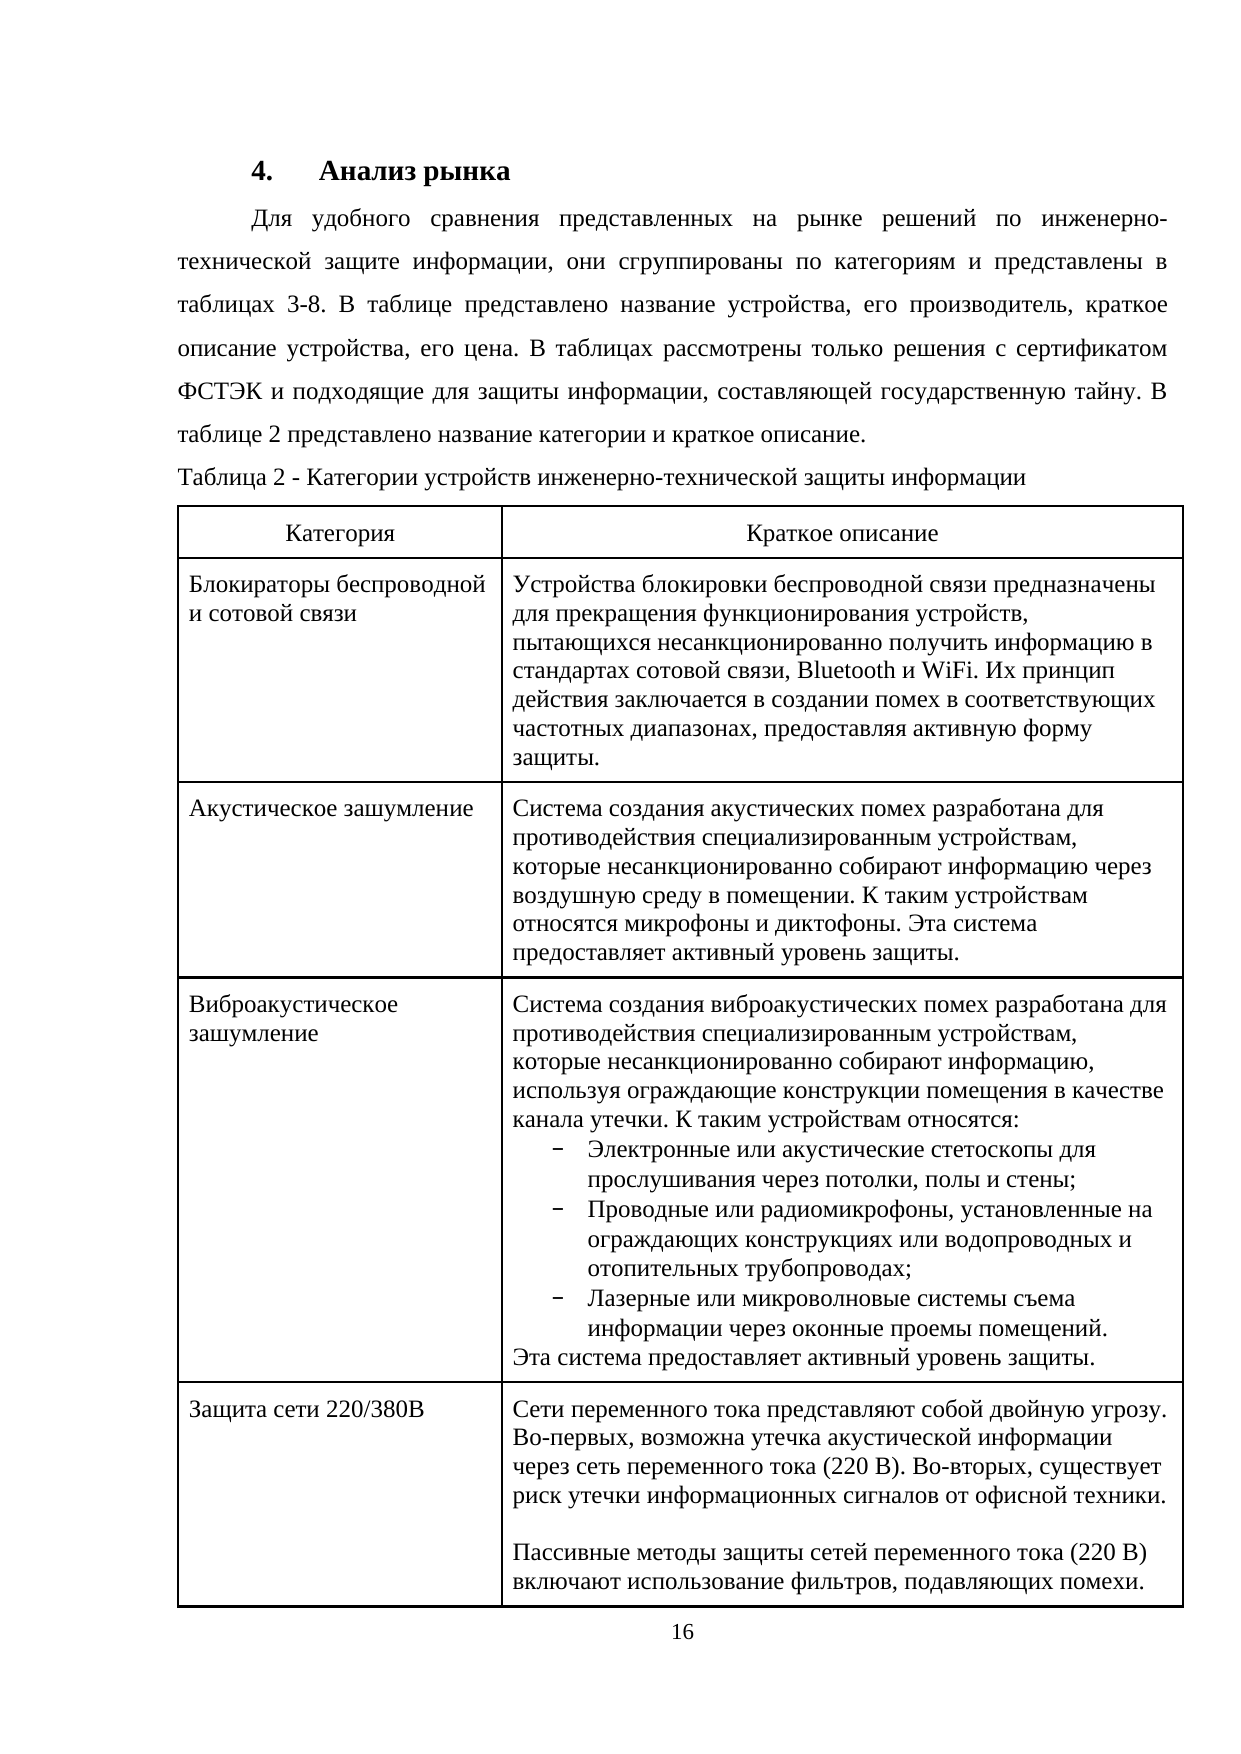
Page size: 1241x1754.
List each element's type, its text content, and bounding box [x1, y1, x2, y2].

table_cell Виброакустическое зашумление [179, 979, 501, 1381]
subtitle Анализ рынка [177, 153, 1168, 187]
table_cell Защита сети 220/380В [179, 1383, 501, 1605]
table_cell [503, 1383, 1182, 1605]
table_cell Система создания акустических помех разработана для противодействия специализированным устройствам, которые несанкционированно собирают информацию через воздушную среду в помещении. К таким устройствам относятся микрофоны и диктофоны. Эта система предоставляет активный уровень защиты. [503, 783, 1182, 976]
table_cell Акустическое зашумление [179, 783, 501, 976]
table_cell Устройства блокировки беспроводной связи предназначены для прекращения функционирования устройств, пытающихся несанкционированно получить информацию в стандартах сотовой связи, Bluetooth и WiFi. Их принцип действия заключается в создании помех в соответствующих частотных диапазонах, предоставляя активную форму защиты. [503, 559, 1182, 781]
table_header Краткое описание [503, 507, 1182, 557]
text Таблица 2 - Категории устройств инженерно-технической защиты информации [177, 462, 1168, 491]
table_header Категория [179, 507, 501, 557]
table_cell Система создания виброакустических помех разработана для противодействия специализированным устройствам, которые несанкционированно собирают информацию, используя ограждающие конструкции помещения в качестве канала утечки. К таким устройствам относятся: Электронные или акустические стетоскопы для прослушивания через потолки, полы и стены; Проводные или радиомикрофоны, установленные на ограждающих конструкциях или водопроводных и отопительных трубопроводах; Лазерные или микроволновые системы съема информации через оконные проемы помещений. Эта система предоставляет активный уровень защиты. [503, 979, 1182, 1381]
table_cell Блокираторы беспроводной и сотовой связи [179, 559, 501, 781]
text Для удобного сравнения представленных на рынке решений по инженерно-технической защите информации, они сгруппированы по категориям и представлены в таблицах 3-8. В таблице представлено название устройства, его производитель, краткое описание устройства, его цена. В таблицах рассмотрены только решения с сертификатом ФСТЭК и подходящие для защиты информации, составляющей государственную тайну. В таблице 2 представлено название категории и краткое описание. [177, 203, 1168, 448]
